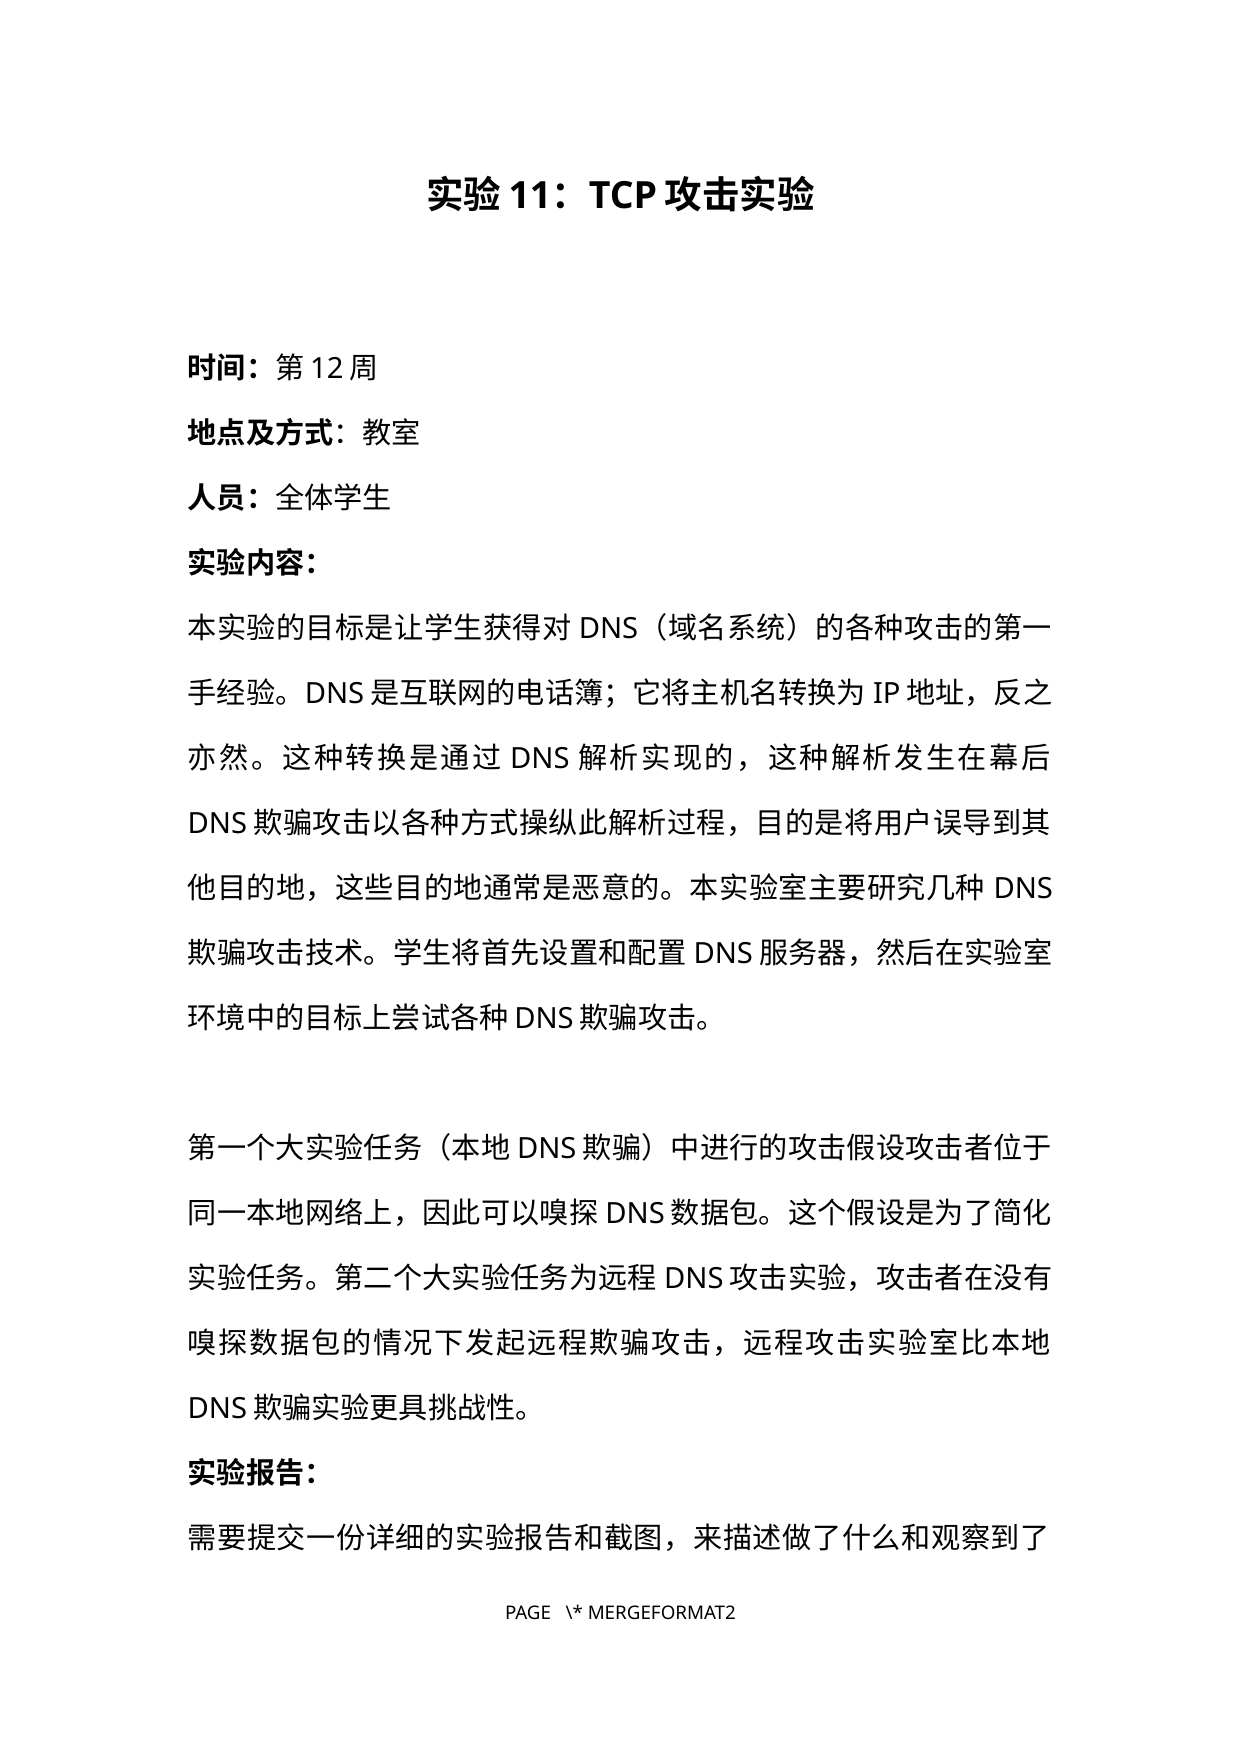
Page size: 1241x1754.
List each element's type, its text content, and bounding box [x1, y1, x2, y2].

text 第一个大实验任务（本地DNS欺骗）中进行的攻击假设攻击者位于同一本地网络上，因此可以嗅探DNS数据包。这个假设是为了简化实验任务。第二个大实验任务为远程DNS攻击实验，攻击者在没有嗅探数据包的情况下发起远程欺骗攻击，远程攻击实验室比本地DNS欺骗实验更具挑战性。 [187, 1114, 1053, 1439]
text 人员：全体学生 [187, 464, 1053, 529]
text 实验11：TCP攻击实验 [187, 160, 1053, 225]
text 时间：第12周 [187, 334, 1053, 399]
text 地点及方式：教室 [187, 399, 1053, 464]
text 本实验的目标是让学生获得对DNS（域名系统）的各种攻击的第一手经验。DNS是互联网的电话簿；它将主机名转换为IP地址，反之亦然。这种转换是通过DNS解析实现的，这种解析发生在幕后。DNS欺骗攻击以各种方式操纵此解析过程，目的是将用户误导到其他目的地，这些目的地通常是恶意的。本实验室主要研究几种DNS欺骗攻击技术。学生将首先设置和配置DNS服务器，然后在实验室环境中的目标上尝试各种DNS欺骗攻击。 [187, 594, 1053, 1049]
text 实验报告： [187, 1439, 1053, 1504]
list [187, 1504, 1053, 1569]
text 实验内容： [187, 529, 1053, 594]
